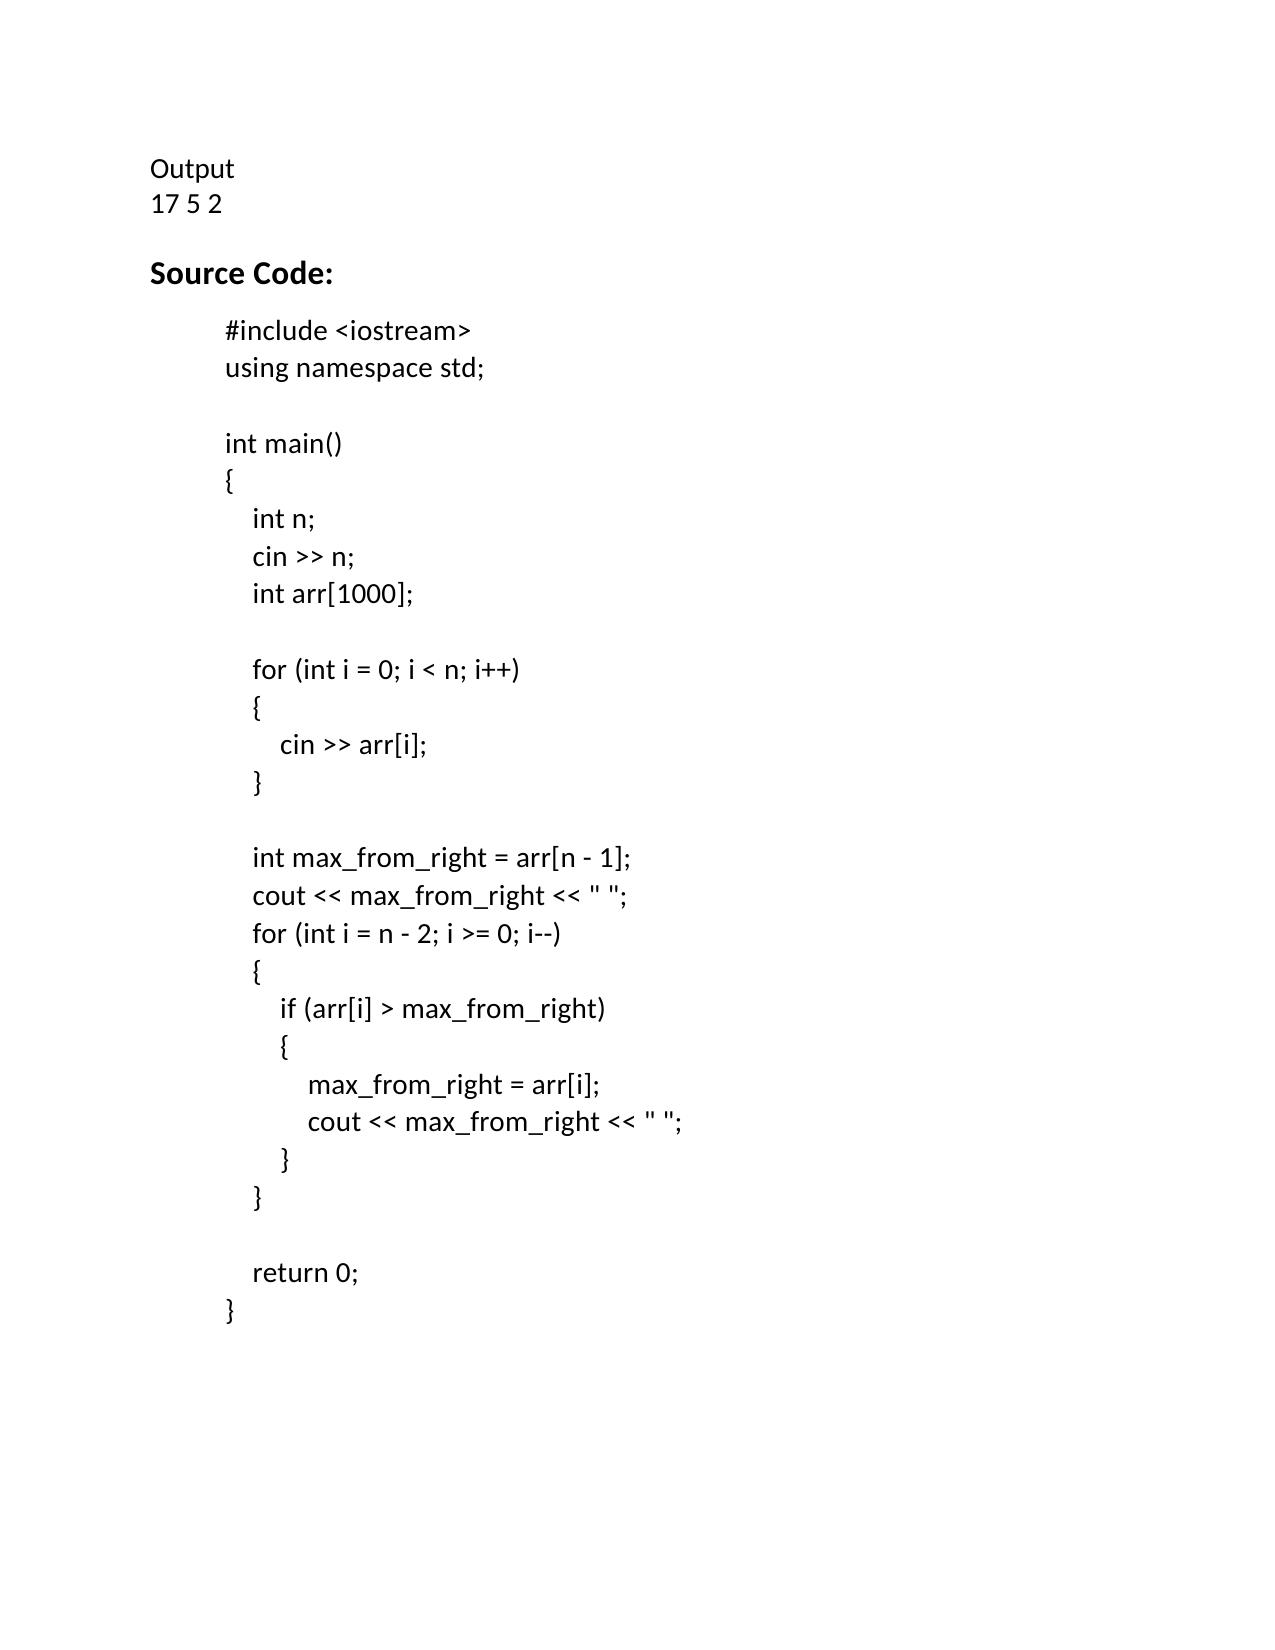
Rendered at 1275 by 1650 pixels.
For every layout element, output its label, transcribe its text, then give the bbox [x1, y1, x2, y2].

text { [225, 689, 1125, 724]
text for (int i = 0; i < n; i++) [225, 651, 1125, 687]
text using namespace std; [225, 349, 1125, 385]
text cout << max_from_right << " "; [225, 1103, 1125, 1139]
text if (arr[i] > max_from_right) [225, 990, 1125, 1026]
text { [225, 1028, 1125, 1064]
text { [225, 462, 1125, 498]
text cin >> n; [225, 538, 1125, 573]
text int max_from_right = arr[n - 1]; [225, 839, 1125, 875]
text for (int i = n - 2; i >= 0; i--) [225, 915, 1125, 951]
text return 0; [225, 1254, 1125, 1290]
text int arr[1000]; [225, 576, 1125, 611]
text Source Code: [150, 252, 1125, 292]
text cout << max_from_right << " "; [225, 877, 1125, 913]
text { [225, 953, 1125, 988]
text #include <iostream> [225, 312, 1125, 347]
text Output [150, 150, 1125, 186]
text int main() [225, 425, 1125, 460]
text 17 5 2 [150, 186, 1125, 221]
text } [225, 1179, 1125, 1214]
text } [225, 1141, 1125, 1177]
text cin >> arr[i]; [225, 726, 1125, 762]
text int n; [225, 500, 1125, 536]
text } [225, 764, 1125, 800]
text } [225, 1292, 1125, 1328]
text max_from_right = arr[i]; [225, 1066, 1125, 1101]
